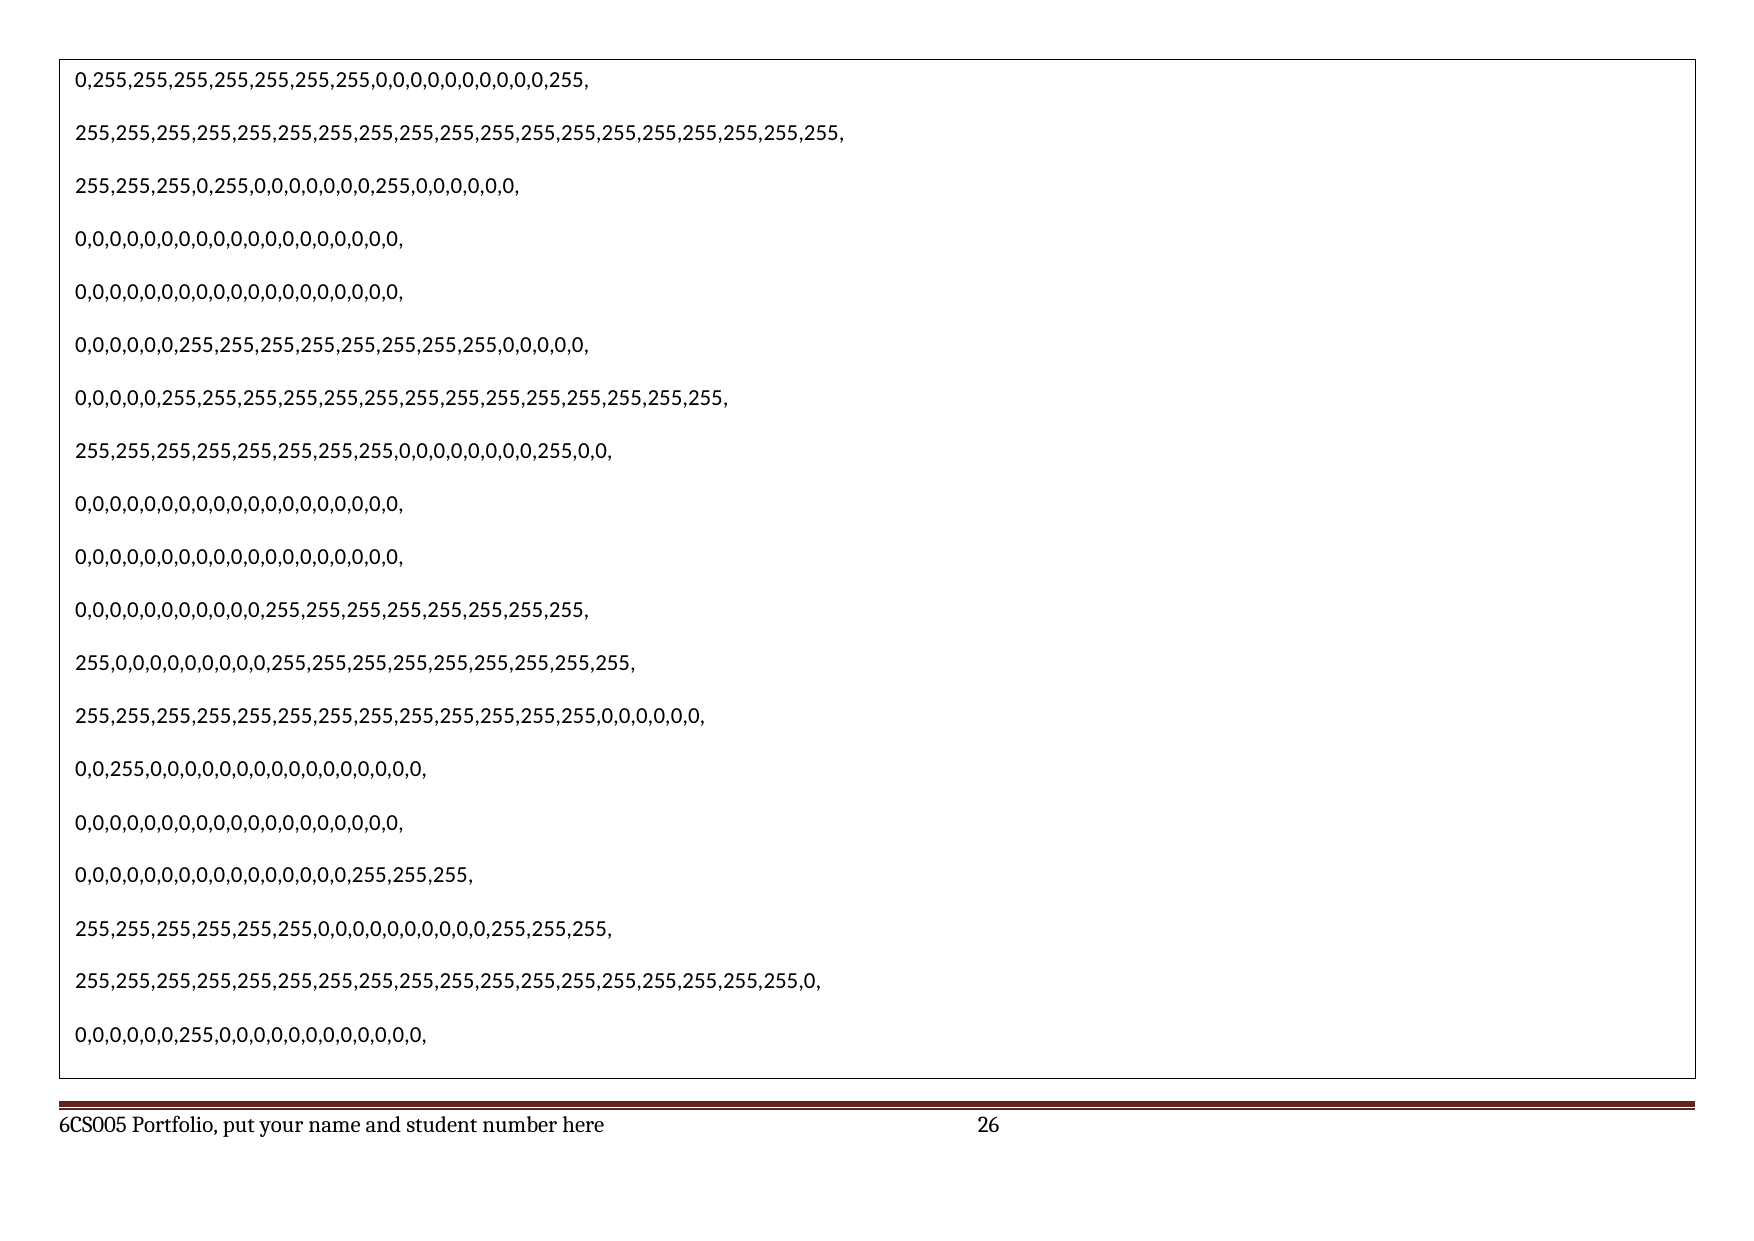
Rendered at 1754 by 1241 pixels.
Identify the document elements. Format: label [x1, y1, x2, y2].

table_header [60, 60, 1695, 1078]
